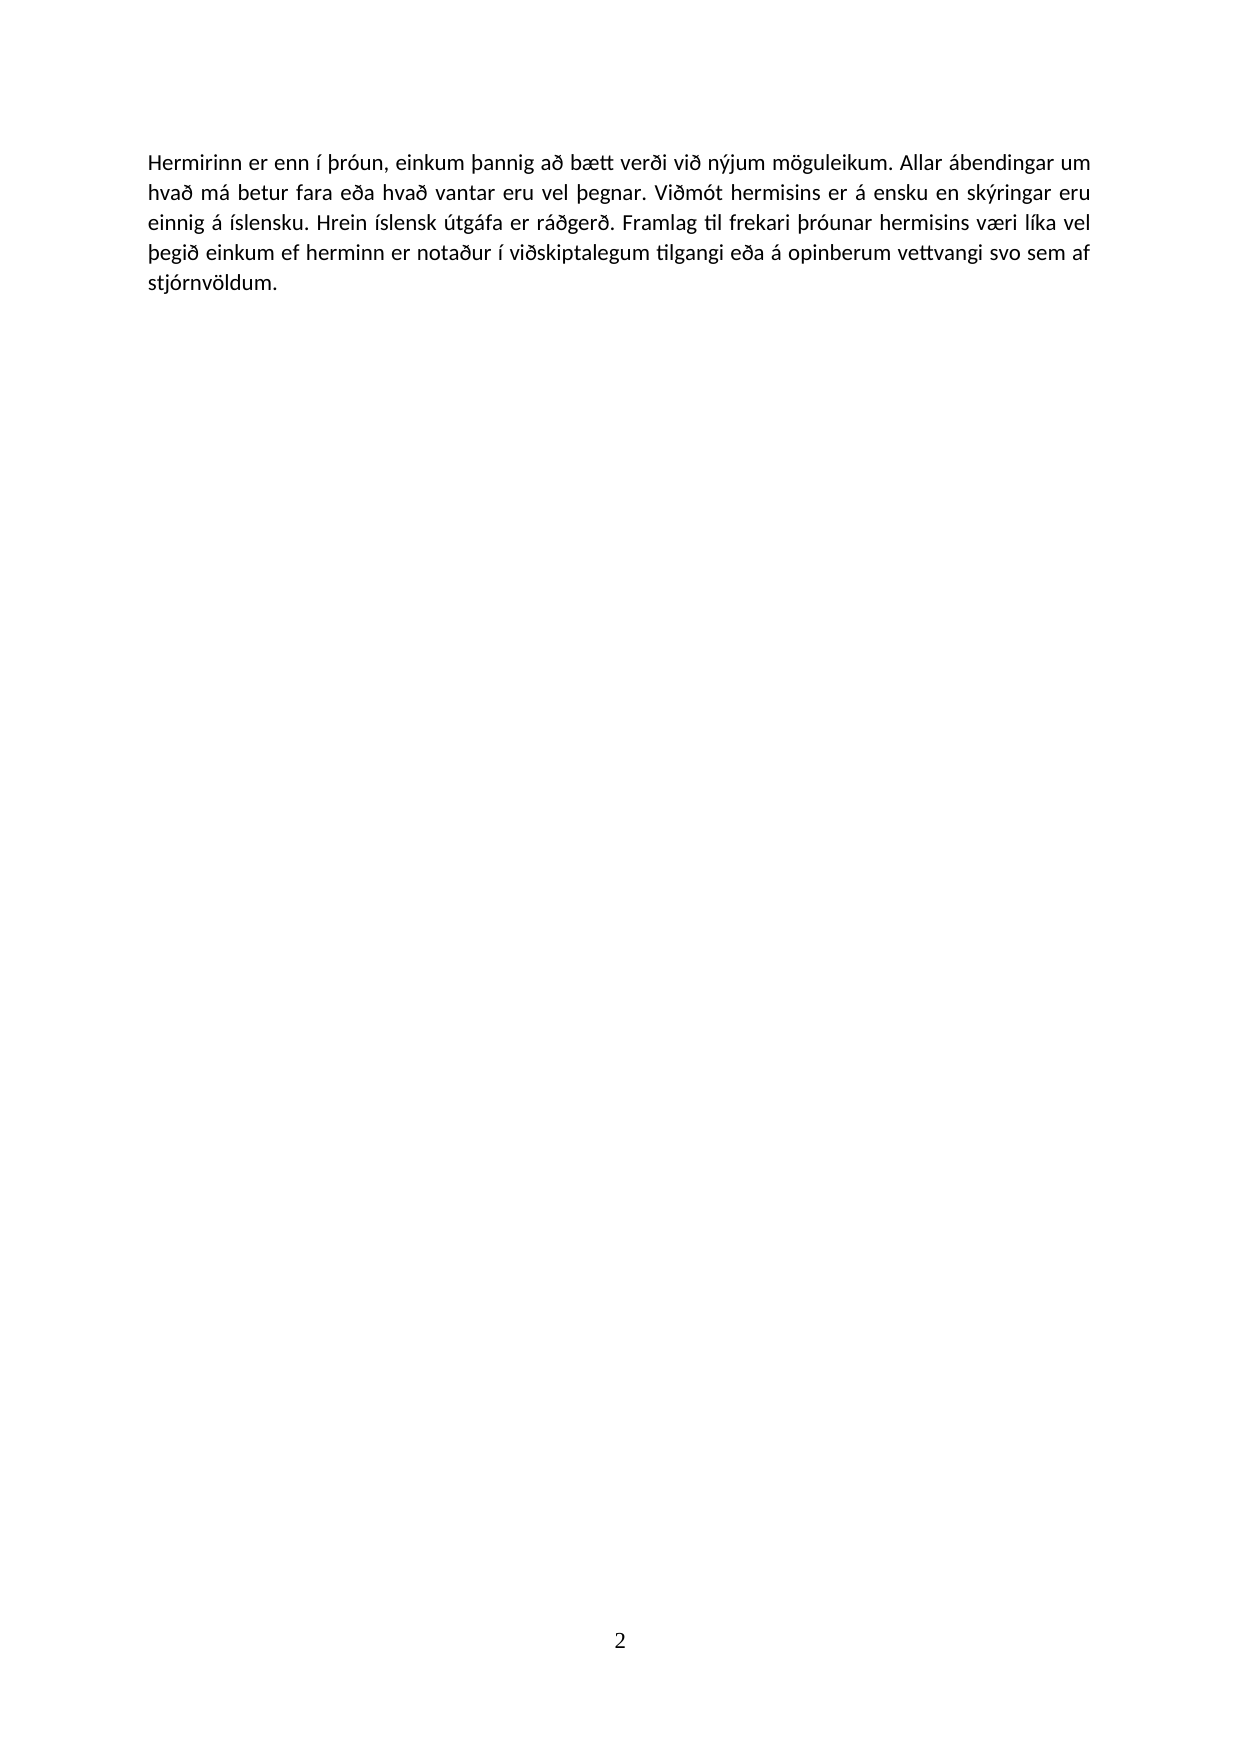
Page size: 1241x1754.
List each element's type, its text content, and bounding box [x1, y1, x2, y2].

text Hermirinn er enn í þróun, einkum þannig að bætt verði við nýjum möguleikum. Allar ábendingar um hvað má betur fara eða hvað vantar eru vel þegnar. Viðmót hermisins er á ensku en skýringar eru einnig á íslensku. Hrein íslensk útgáfa er ráðgerð. Framlag til frekari þróunar hermisins væri líka vel þegið einkum ef herminn er notaður í viðskiptalegum tilgangi eða á opinberum vettvangi svo sem af stjórnvöldum. [148, 148, 1093, 296]
